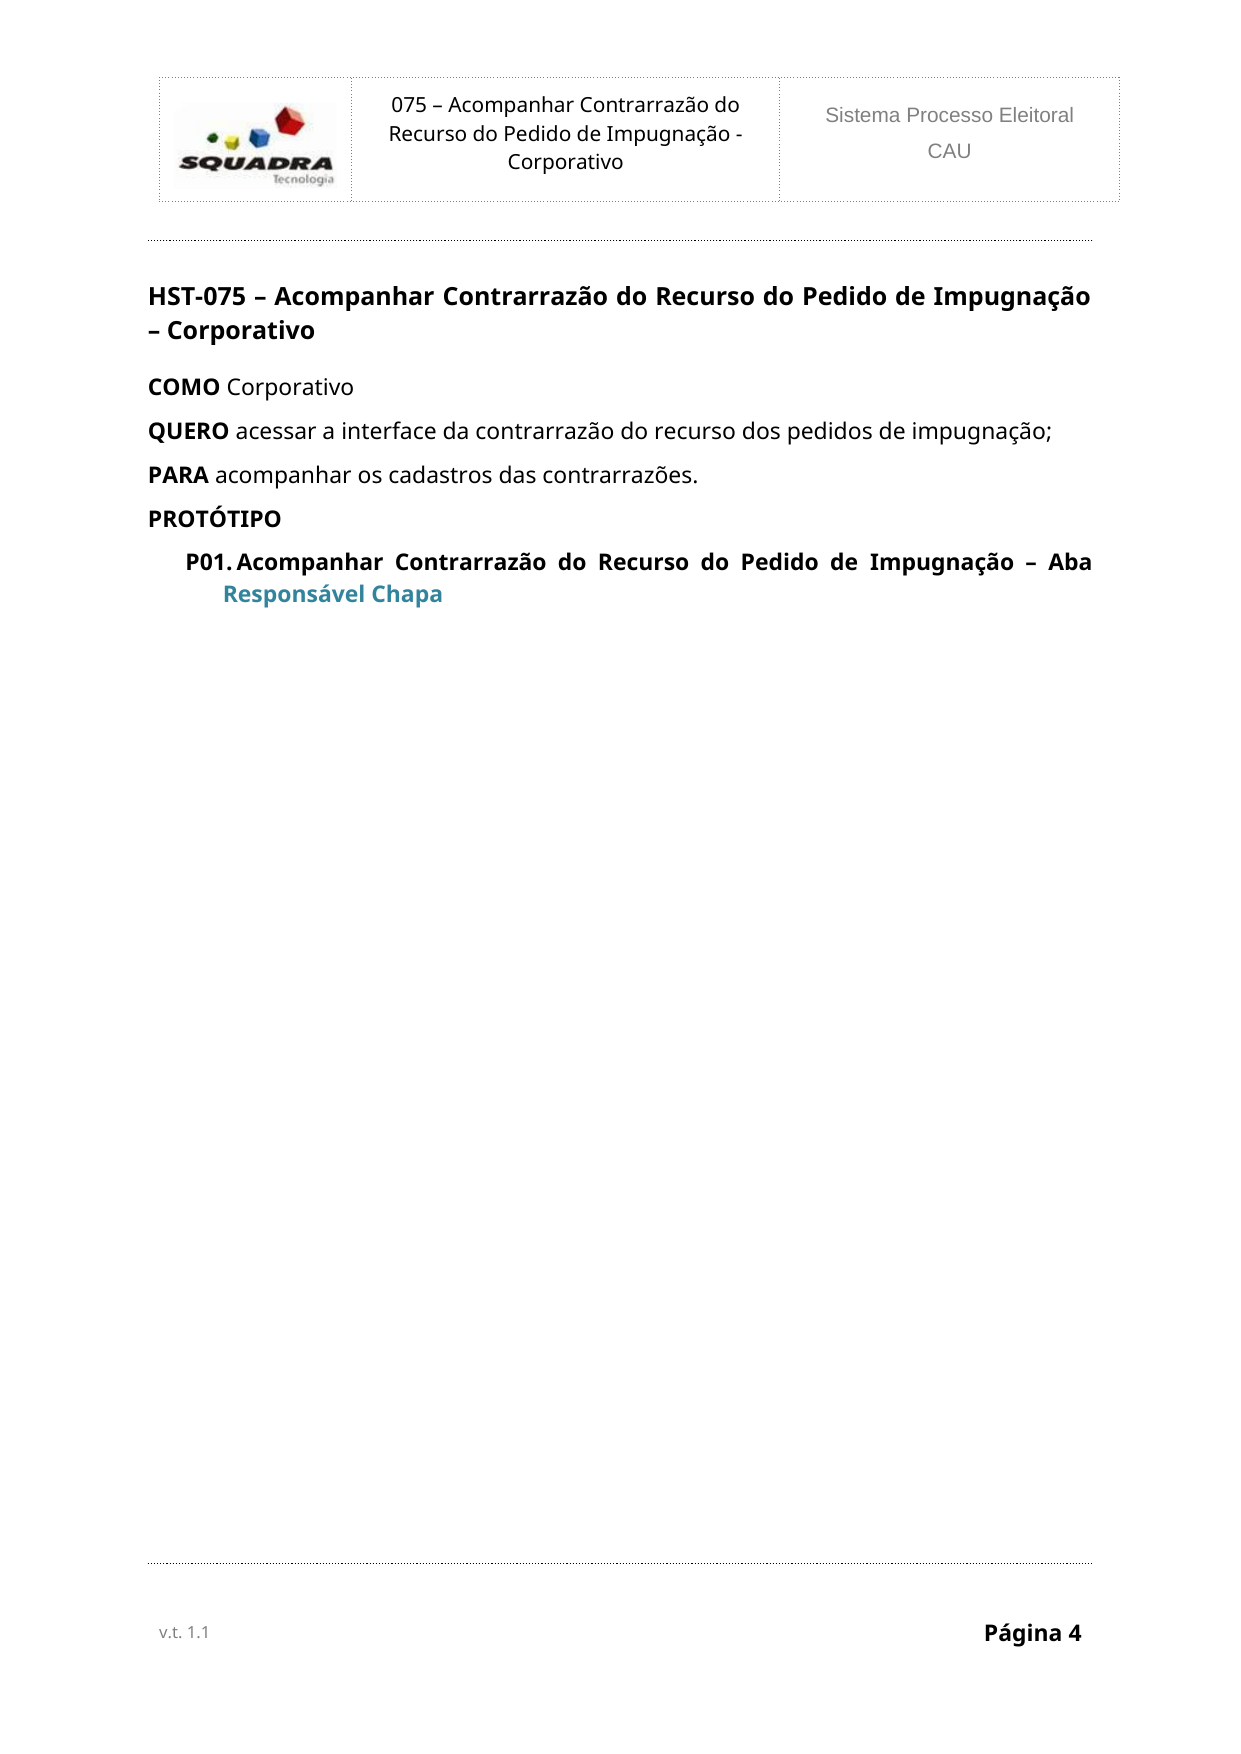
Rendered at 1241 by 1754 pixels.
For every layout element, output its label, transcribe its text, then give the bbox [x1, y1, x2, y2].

subtitle HST-075 – Acompanhar Contrarrazão do Recurso do Pedido de Impugnação – Corporativo [148, 278, 1092, 346]
text QUERO acessar a interface da contrarrazão do recurso dos pedidos de impugnação; [148, 415, 1092, 446]
subtitle COMO Corporativo [148, 371, 1092, 403]
subtitle PARA acompanhar os cadastros das contrarrazões. [148, 459, 1092, 490]
list Acompanhar Contrarrazão do Recurso do Pedido de Impugnação – Aba Responsável Chapa [185, 546, 1092, 609]
picture [173, 102, 337, 189]
subtitle PROTÓTIPO [148, 503, 1092, 534]
